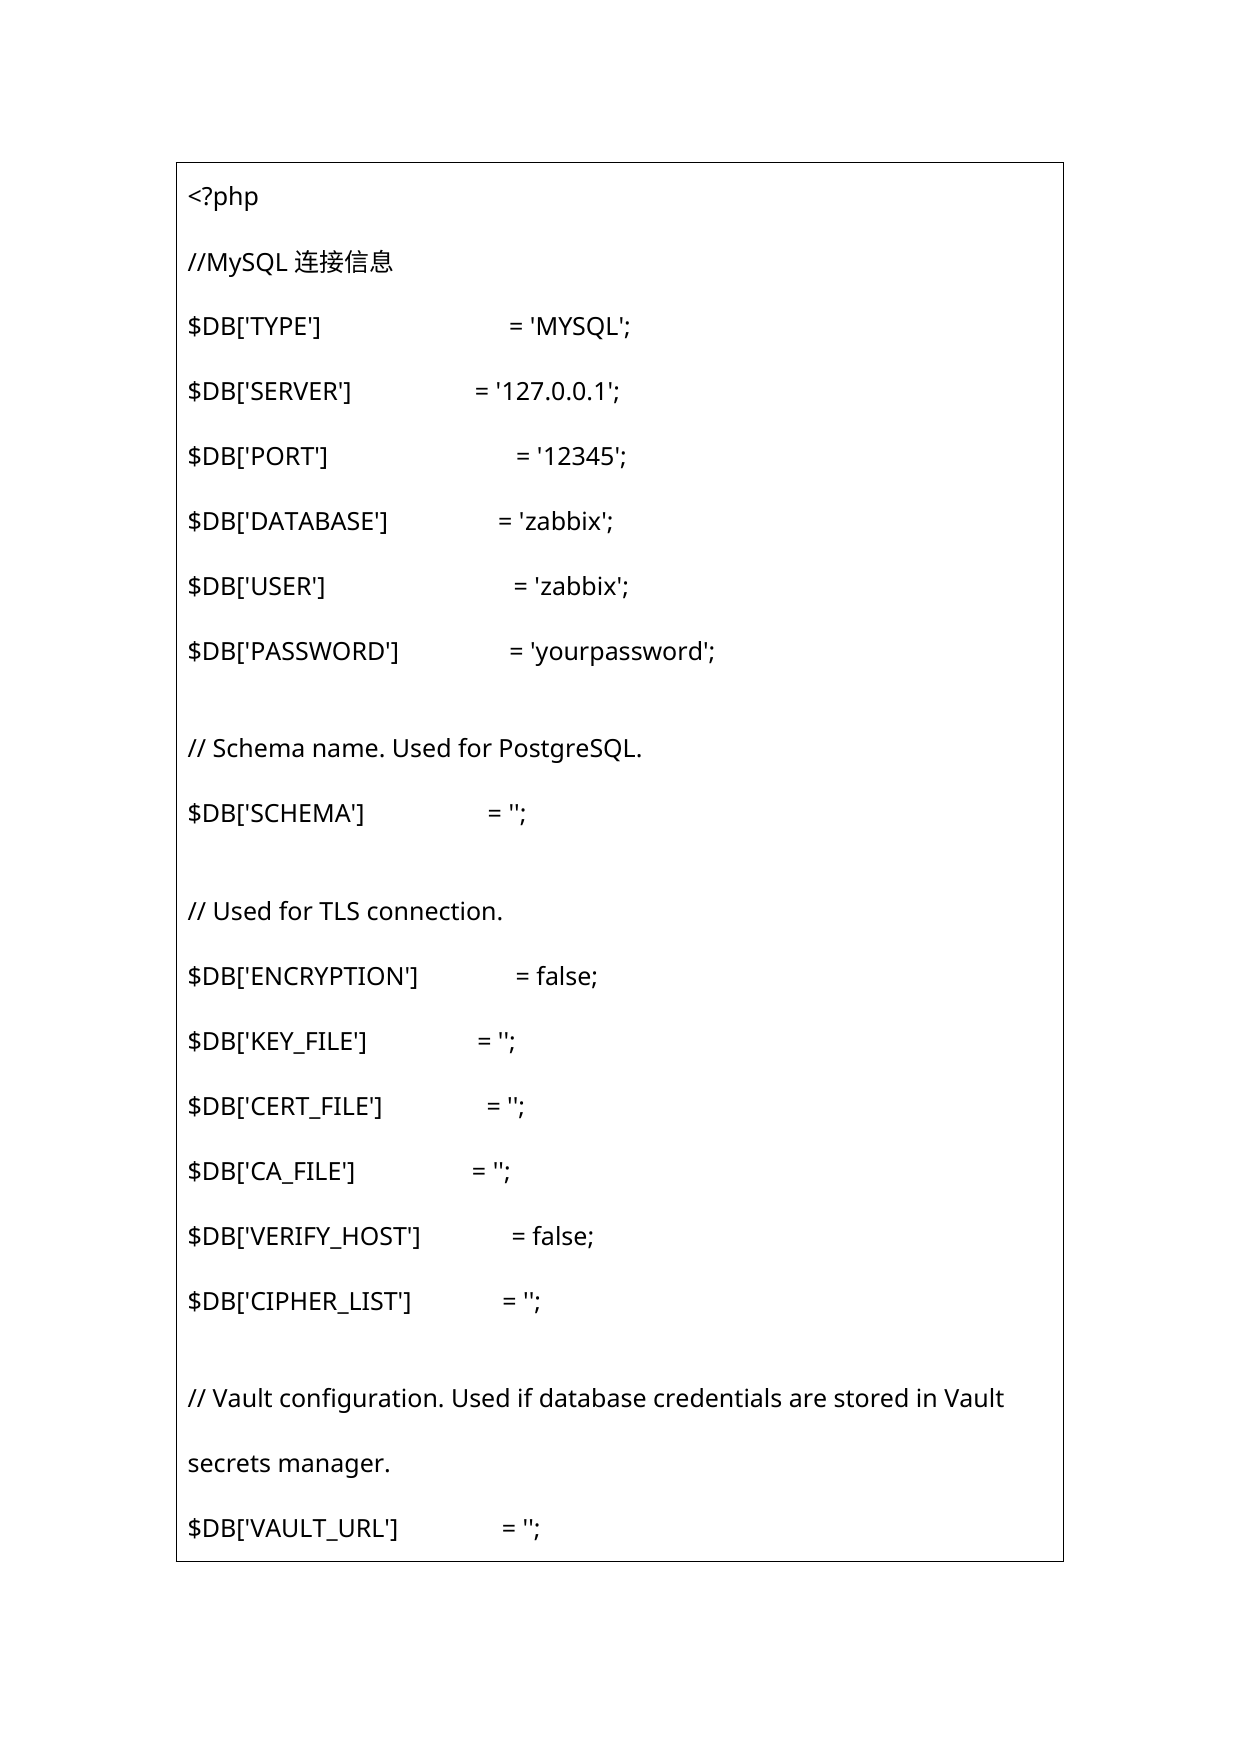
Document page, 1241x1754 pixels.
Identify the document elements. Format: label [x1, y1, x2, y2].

table_header [177, 163, 1063, 1561]
